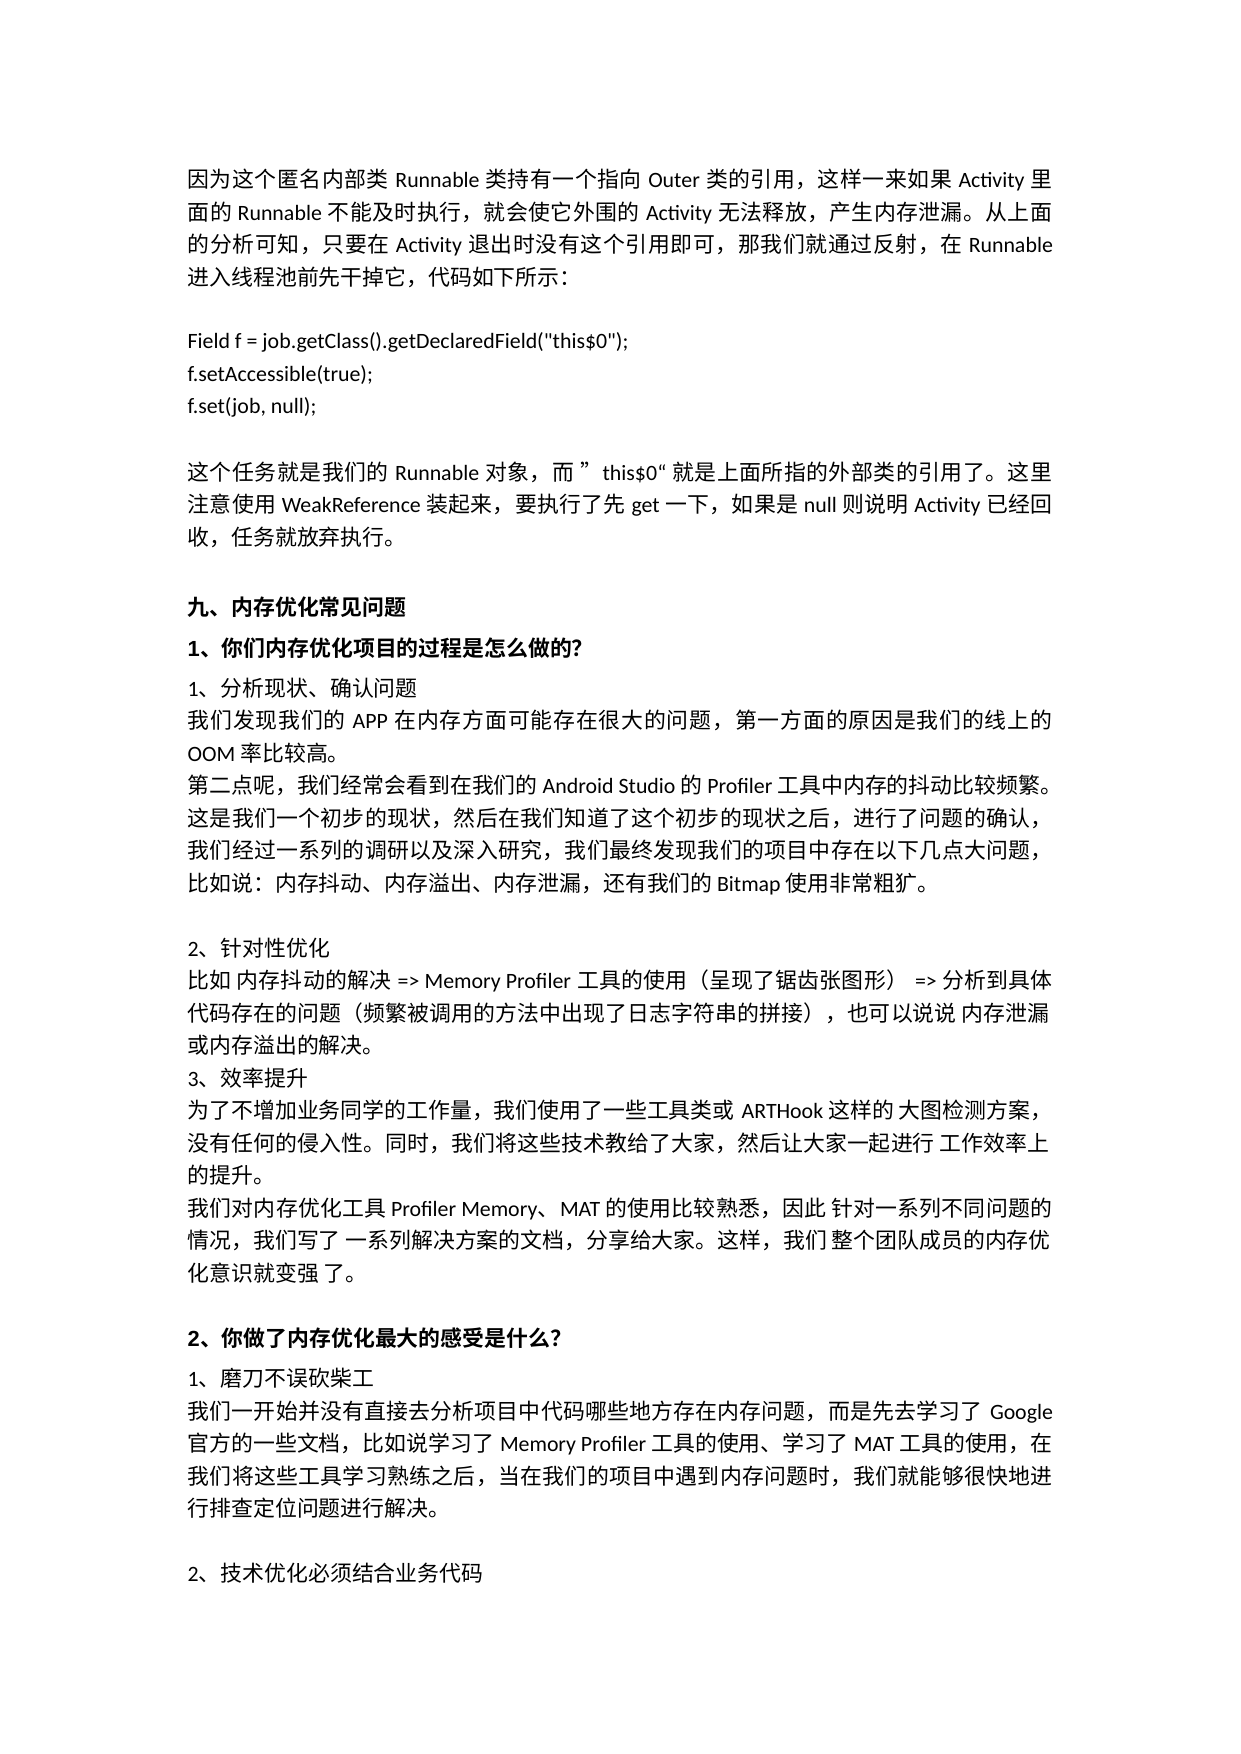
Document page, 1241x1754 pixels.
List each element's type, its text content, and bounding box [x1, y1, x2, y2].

subtitle 2、你做了内存优化最大的感受是什么？ [187, 1321, 1053, 1353]
text 2、技术优化必须结合业务代码 [187, 1556, 1053, 1588]
text Field f = job.getClass().getDeclaredField("this$0"); [187, 324, 1053, 357]
text 2、针对性优化 [187, 931, 1053, 963]
text 我们一开始并没有直接去分析项目中代码哪些地方存在内存问题，而是先去学习了 Google 官方的一些文档，比如说学习了 Memory Profiler 工具的使用、学习了 MAT 工具的使用，在我们将这些工具学习熟练之后，当在我们的项目中遇到内存问题时，我们就能够很快地进行排查定位问题进行解决。 [187, 1393, 1053, 1523]
subtitle 九、内存优化常见问题 [187, 590, 1053, 622]
subtitle 1、你们内存优化项目的过程是怎么做的？ [187, 630, 1053, 663]
text f.setAccessible(true); [187, 357, 1053, 389]
text f.set(job, null); [187, 389, 1053, 422]
text 我们发现我们的 APP 在内存方面可能存在很大的问题，第一方面的原因是我们的线上的 OOM 率比较高。 [187, 703, 1053, 768]
text 第二点呢，我们经常会看到在我们的 Android Studio 的 Profiler 工具中内存的抖动比较频繁。 [187, 768, 1053, 801]
text 1、分析现状、确认问题 [187, 671, 1053, 703]
text 比如 内存抖动的解决 => Memory Profiler 工具的使用（呈现了锯齿张图形） => 分析到具体代码存在的问题（频繁被调用的方法中出现了日志字符串的拼接），也可以说说 内存泄漏或内存溢出的解决。 [187, 963, 1053, 1061]
text 为了不增加业务同学的工作量，我们使用了一些工具类或 ARTHook 这样的 大图检测方案，没有任何的侵入性。同时，我们将这些技术教给了大家，然后让大家一起进行 工作效率上的提升。 [187, 1093, 1053, 1191]
text 我们对内存优化工具Profiler Memory、MAT 的使用比较熟悉，因此 针对一系列不同问题的情况，我们写了 一系列解决方案的文档，分享给大家。这样，我们 整个团队成员的内存优化意识就变强 了。 [187, 1191, 1053, 1288]
text 3、效率提升 [187, 1061, 1053, 1093]
text 这个任务就是我们的 Runnable 对象，而 ”this$0“ 就是上面所指的外部类的引用了。这里注意使用 WeakReference 装起来，要执行了先 get 一下，如果是 null 则说明 Activity 已经回收，任务就放弃执行。 [187, 454, 1053, 552]
text 1、磨刀不误砍柴工 [187, 1361, 1053, 1393]
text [187, 162, 1053, 292]
text 这是我们一个初步的现状，然后在我们知道了这个初步的现状之后，进行了问题的确认，我们经过一系列的调研以及深入研究，我们最终发现我们的项目中存在以下几点大问题，比如说：内存抖动、内存溢出、内存泄漏，还有我们的Bitmap 使用非常粗犷。 [187, 801, 1053, 898]
